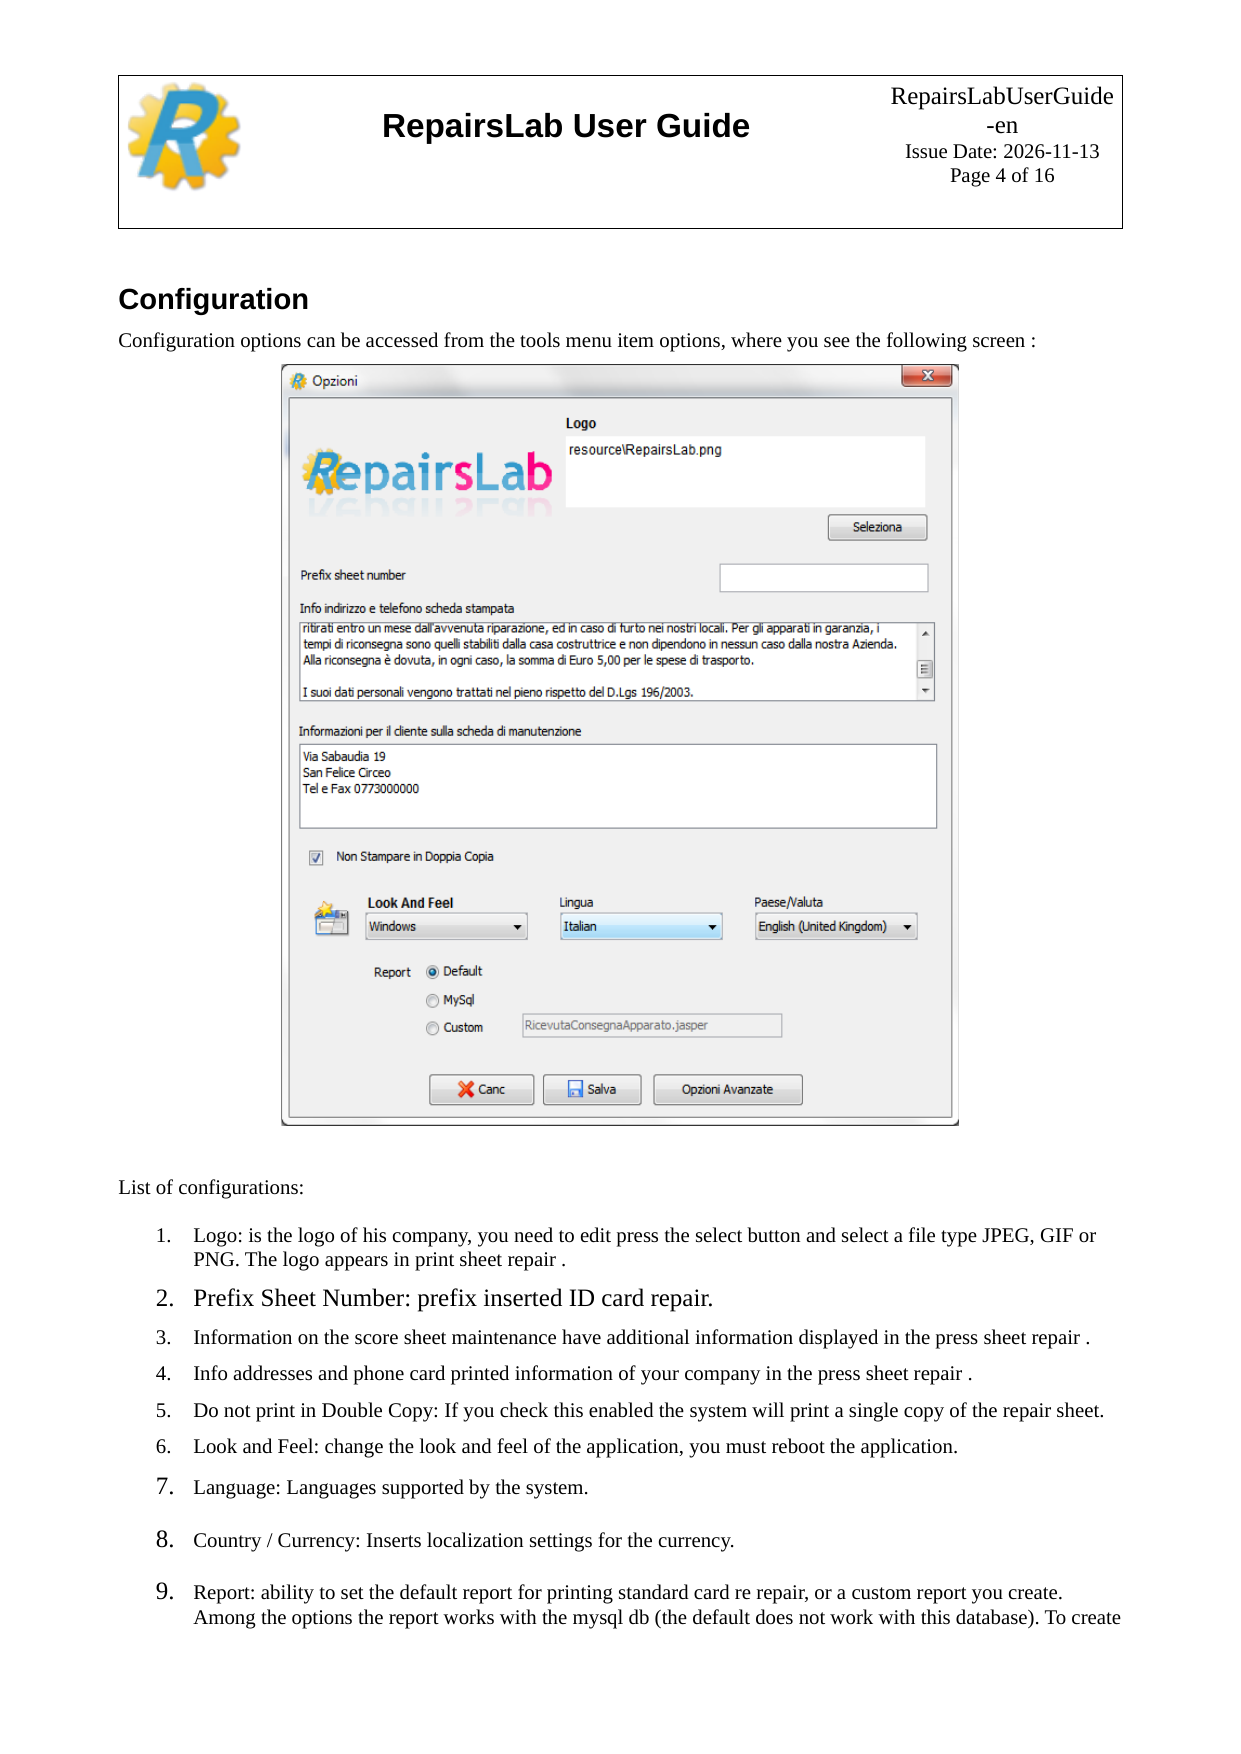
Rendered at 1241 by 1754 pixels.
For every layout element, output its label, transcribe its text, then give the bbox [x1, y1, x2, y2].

list Do not print in Double Copy: If you check this enabled the system will print a single copy of the repair sheet. [156, 1398, 1122, 1422]
list Information on the score sheet maintenance have additional information displayed in the press sheet repair . [156, 1324, 1122, 1349]
list Language: Languages supported by the system. [156, 1471, 1122, 1499]
picture [127, 81, 242, 193]
list Prefix Sheet Number: prefix inserted ID card repair. [156, 1283, 1122, 1312]
text Configuration options can be accessed from the tools menu item options, where you see the following screen : [118, 328, 1122, 352]
list Country / Currency: Inserts localization settings for the currency. [156, 1524, 1122, 1552]
list Logo: is the logo of his company, you need to edit press the select button and select a file type JPEG, GIF or PNG. The logo appears in print sheet repair . [156, 1223, 1122, 1271]
text List of configurations: [118, 1174, 1122, 1199]
picture [281, 364, 959, 1126]
list Info addresses and phone card printed information of your company in the press sheet repair . [156, 1361, 1122, 1385]
subtitle Configuration [118, 282, 1122, 315]
list Look and Feel: change the look and feel of the application, you must reboot the application. [156, 1434, 1122, 1458]
